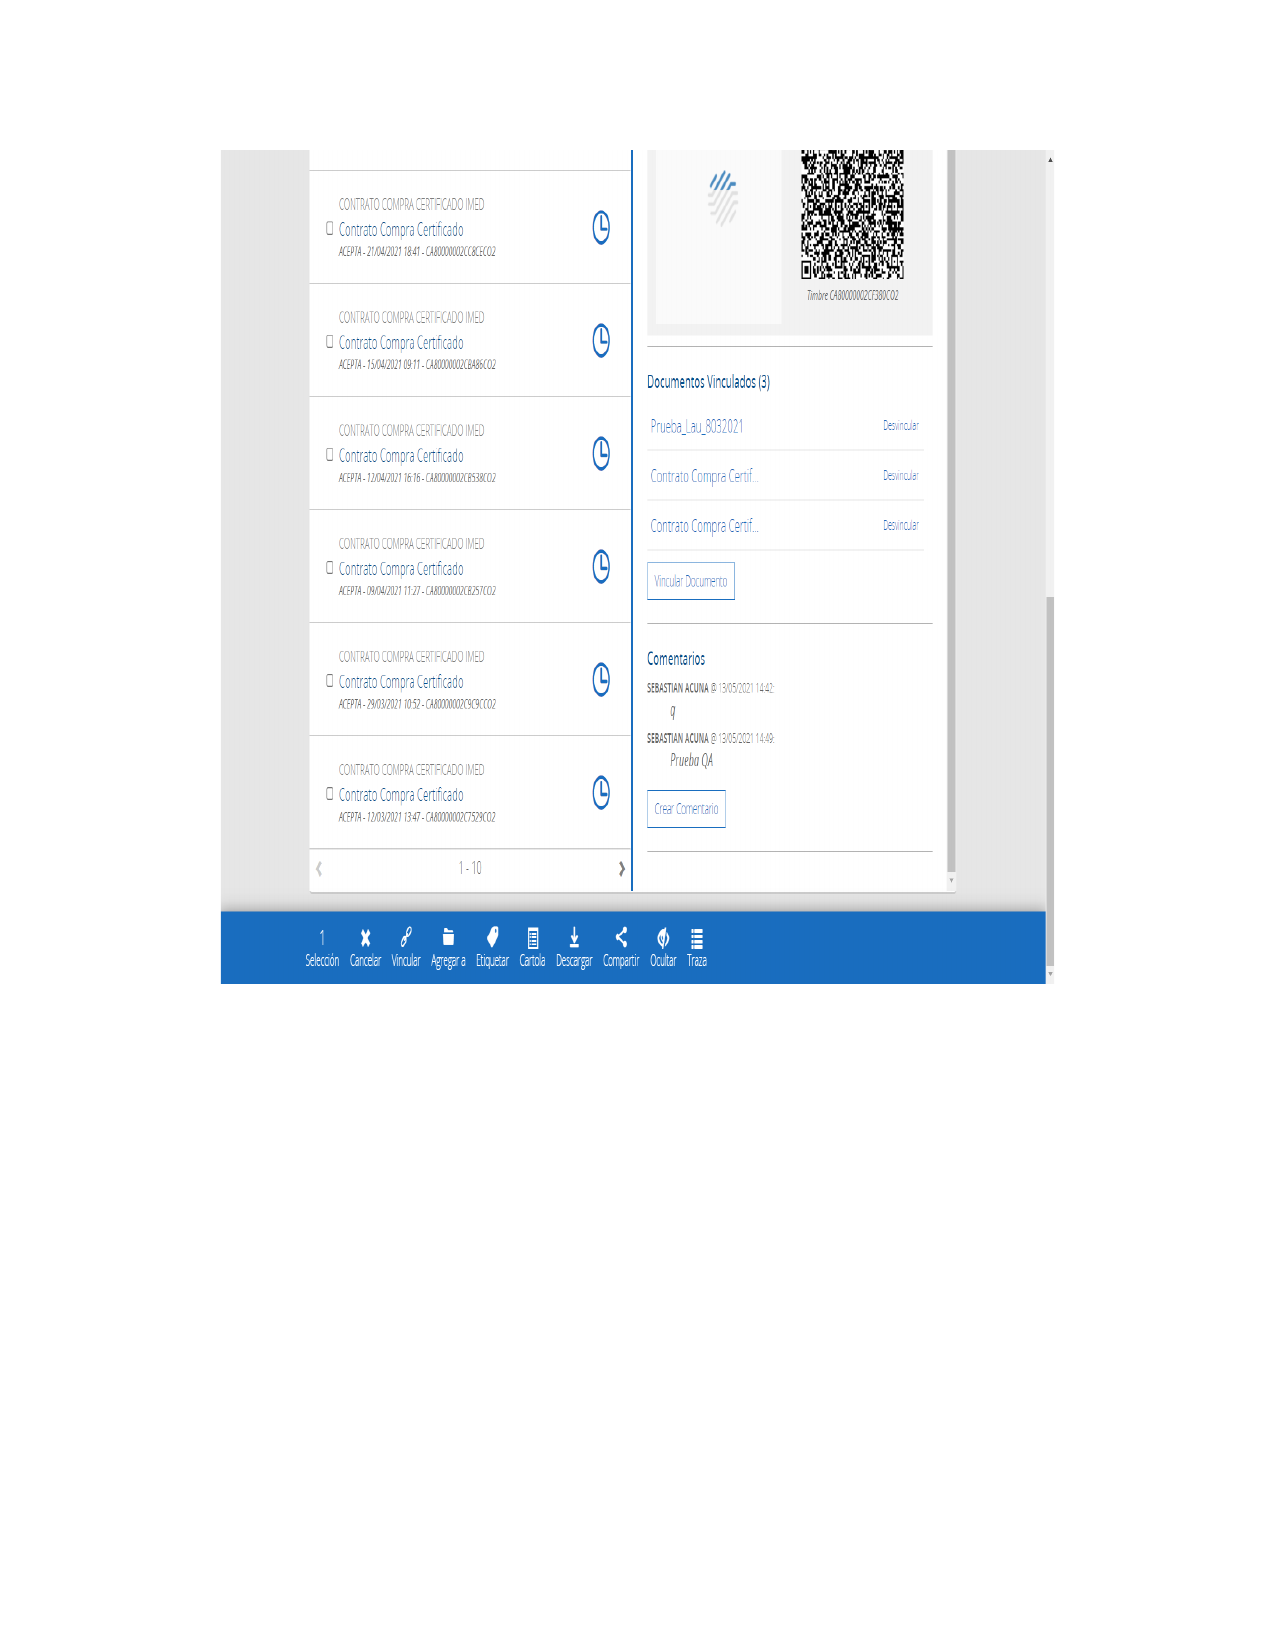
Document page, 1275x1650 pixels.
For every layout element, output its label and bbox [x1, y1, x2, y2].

picture [220, 184, 1055, 1018]
